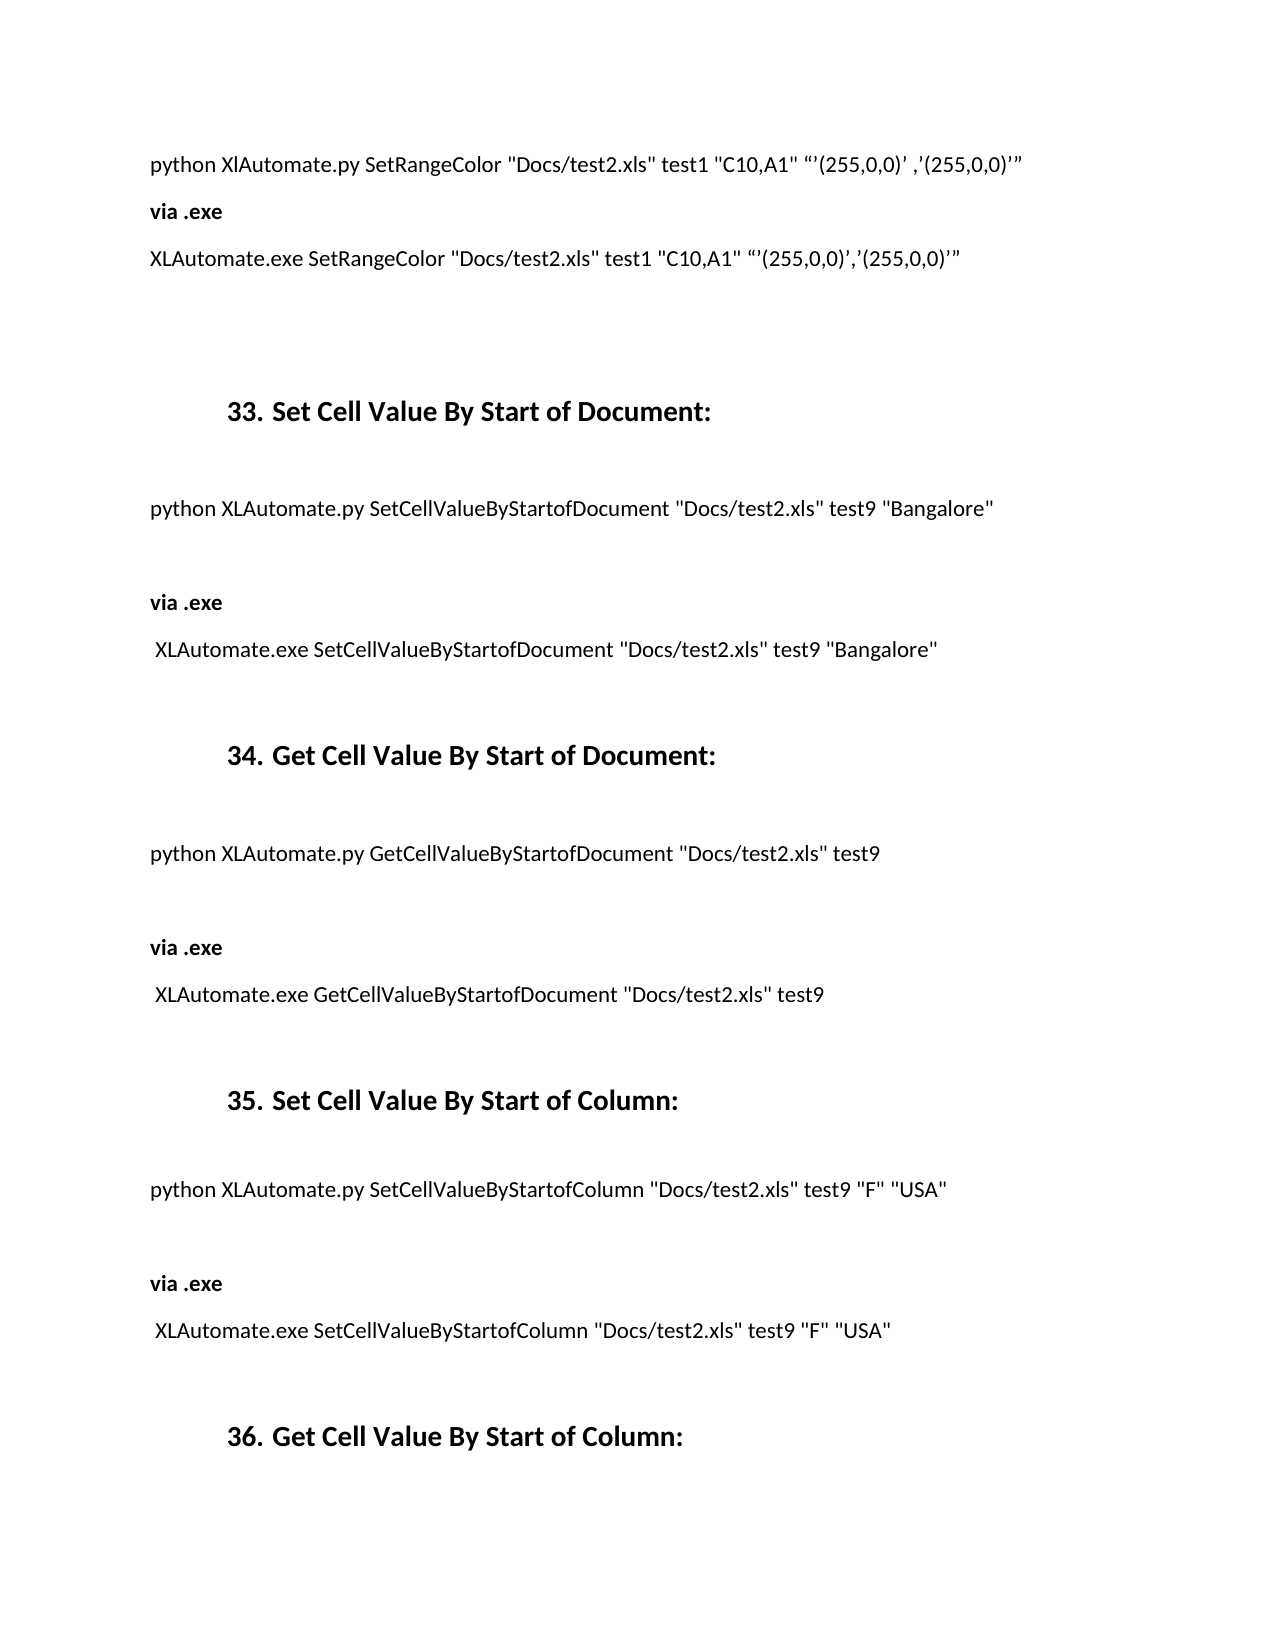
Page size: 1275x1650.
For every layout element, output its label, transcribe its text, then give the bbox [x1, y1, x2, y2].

text python XLAutomate.py SetCellValueByStartofColumn "Docs/test2.xls" test9 "F" "USA" [150, 1175, 1125, 1203]
list Get Cell Value By Start of Document: [227, 737, 1125, 773]
text via .exe [150, 197, 1125, 225]
text XLAutomate.exe GetCellValueByStartofDocument "Docs/test2.xls" test9 [150, 980, 1125, 1008]
list Set Cell Value By Start of Column: [227, 1082, 1125, 1117]
list Get Cell Value By Start of Column: [227, 1418, 1125, 1453]
text XLAutomate.exe SetRangeColor "Docs/test2.xls" test1 "C10,A1" “’(255,0,0)’,’(255,0,0)’” [150, 244, 1125, 272]
text via .exe [150, 1269, 1125, 1297]
text XLAutomate.exe SetCellValueByStartofColumn "Docs/test2.xls" test9 "F" "USA" [150, 1316, 1125, 1344]
list Set Cell Value By Start of Document: [227, 393, 1125, 428]
text python XLAutomate.py GetCellValueByStartofDocument "Docs/test2.xls" test9 [150, 839, 1125, 867]
text via .exe [150, 933, 1125, 961]
text python XlAutomate.py SetRangeColor "Docs/test2.xls" test1 "C10,A1" “’(255,0,0)’ ,’(255,0,0)’” [150, 150, 1125, 178]
text XLAutomate.exe SetCellValueByStartofDocument "Docs/test2.xls" test9 "Bangalore" [150, 635, 1125, 663]
text python XLAutomate.py SetCellValueByStartofDocument "Docs/test2.xls" test9 "Bangalore" [150, 494, 1125, 523]
text via .exe [150, 588, 1125, 616]
